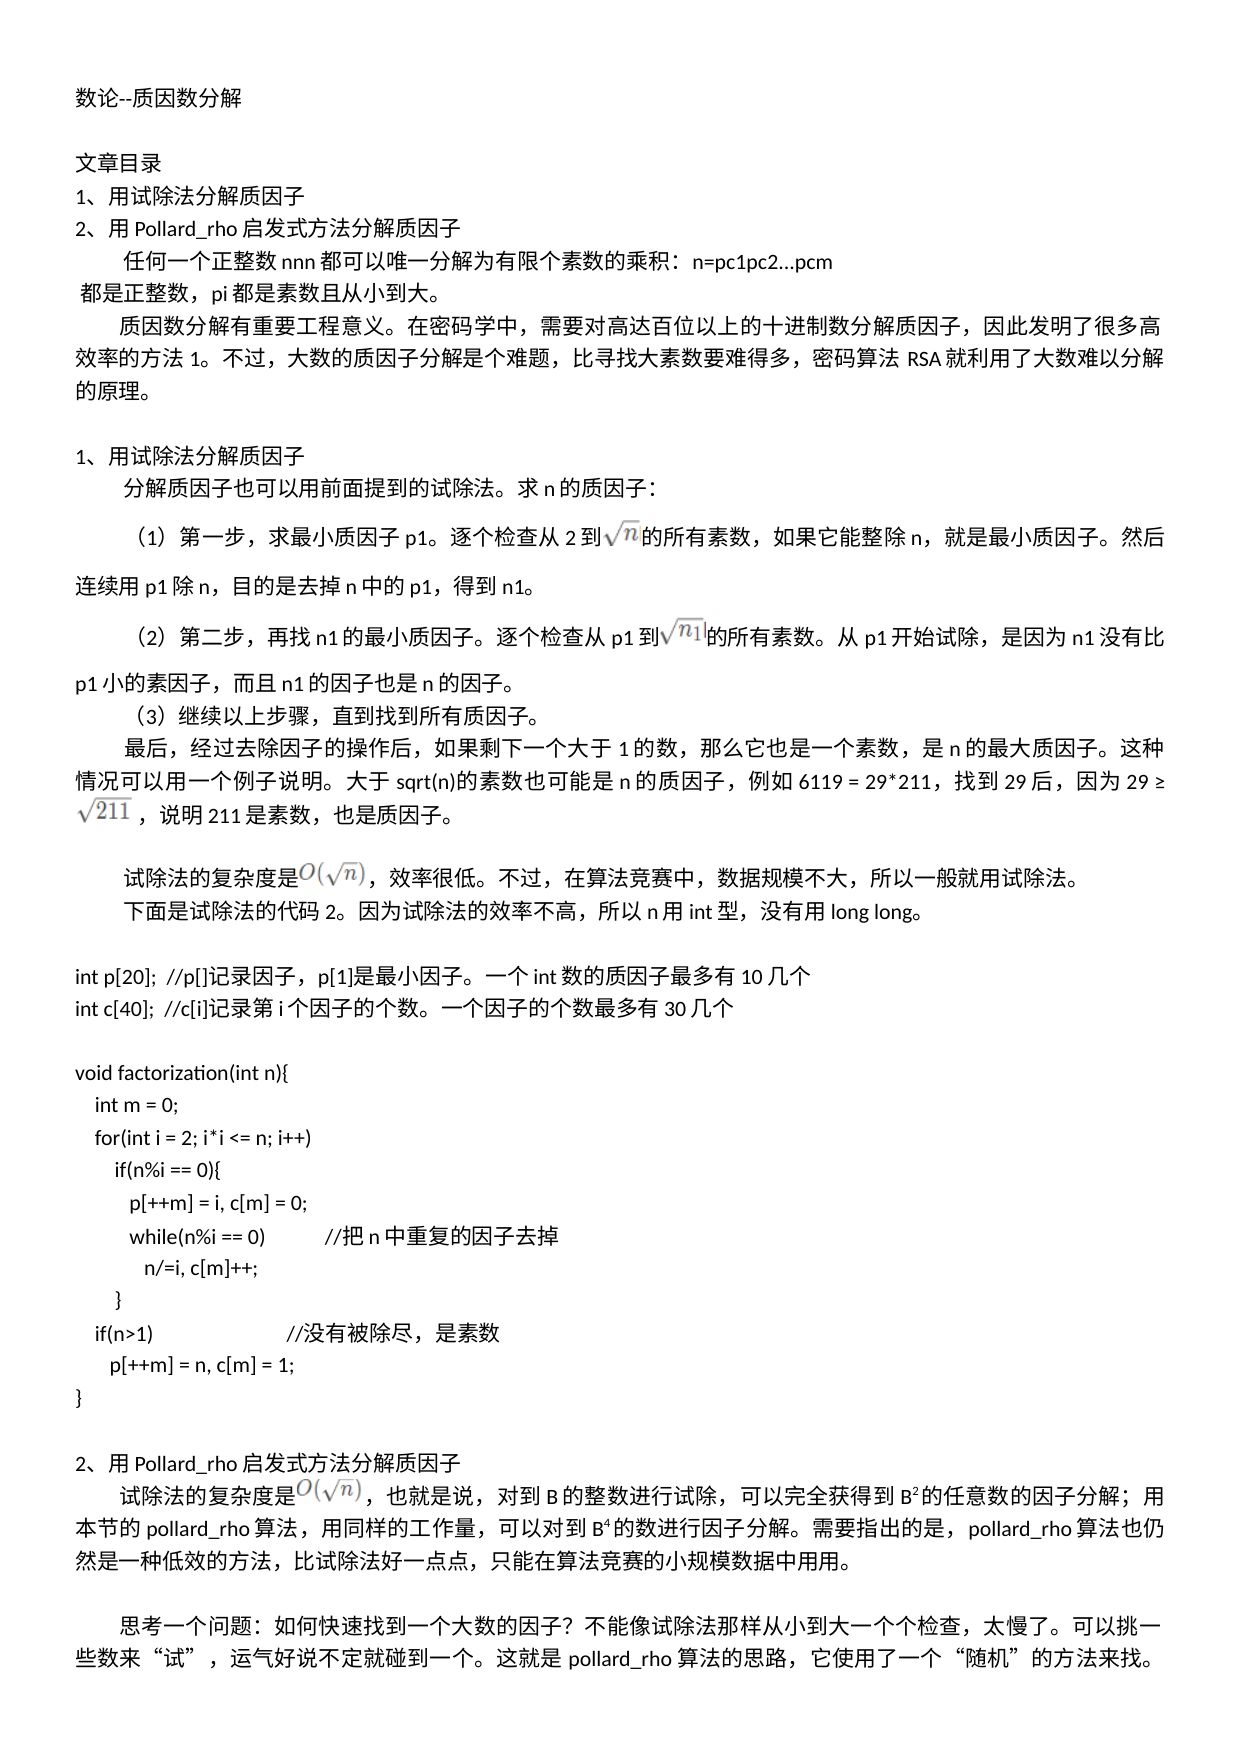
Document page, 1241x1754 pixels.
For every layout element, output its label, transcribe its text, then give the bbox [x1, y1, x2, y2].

text （2）第二步，再找n1的最小质因子。逐个检查从p1到的所有素数。从p1开始试除，是因为n1没有比p1小的素因子，而且n1的因子也是n的因子。 [75, 601, 1165, 698]
text 下面是试除法的代码2。因为试除法的效率不高，所以n用int型，没有用long long。 [75, 893, 1165, 926]
text 分解质因子也可以用前面提到的试除法。求n的质因子： [75, 471, 1165, 503]
text 1、用试除法分解质因子 [75, 178, 1165, 211]
text if(n>1) //没有被除尽，是素数 [75, 1316, 1165, 1348]
text while(n%i == 0) //把n中重复的因子去掉 [75, 1218, 1165, 1251]
text 任何一个正整数nnn都可以唯一分解为有限个素数的乘积：n=pc1pc2...pcm [75, 243, 1165, 276]
text int m = 0; [75, 1088, 1165, 1121]
picture [602, 519, 641, 546]
text 数论--质因数分解 [75, 81, 1165, 113]
text 2、用Pollard_rho启发式方法分解质因子 [75, 211, 1165, 243]
text 质因数分解有重要工程意义。在密码学中，需要对高达百位以上的十进制数分解质因子，因此发明了很多高效率的方法1。不过，大数的质因子分解是个难题，比寻找大素数要难得多，密码算法RSA就利用了大数难以分解的原理。 [75, 308, 1165, 406]
picture [660, 615, 706, 646]
text 最后，经过去除因子的操作后，如果剩下一个大于1的数，那么它也是一个素数，是n的最大质因子。这种情况可以用一个例子说明。大于sqrt(n)的素数也可能是n的质因子，例如6119 = 29*211，找到29后，因为29 ≥ ，说明211是素数，也是质因子。 [75, 731, 1165, 861]
picture [75, 795, 133, 824]
text 1、用试除法分解质因子 [75, 438, 1165, 471]
text 文章目录 [75, 146, 1165, 178]
text （3）继续以上步骤，直到找到所有质因子。 [75, 698, 1165, 731]
text int p[20]; //p[]记录因子，p[1]是最小因子。一个int数的质因子最多有10几个 [75, 958, 1165, 991]
text int c[40]; //c[i]记录第i个因子的个数。一个因子的个数最多有30几个 [75, 991, 1165, 1023]
text } [75, 1283, 1165, 1316]
text 试除法的复杂度是，也就是说，对到B的整数进行试除，可以完全获得到B2的任意数的因子分解；用本节的pollard_rho算法，用同样的工作量，可以对到B4的数进行因子分解。需要指出的是，pollard_rho算法也仍然是一种低效的方法，比试除法好一点点，只能在算法竞赛的小规模数据中用用。 [75, 1478, 1165, 1576]
picture [296, 1479, 364, 1504]
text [75, 1608, 1165, 1673]
text 都是正整数，pi都是素数且从小到大。 [75, 276, 1165, 308]
text } [75, 1381, 1165, 1413]
text p[++m] = n, c[m] = 1; [75, 1348, 1165, 1381]
text p[++m] = i, c[m] = 0; [75, 1186, 1165, 1218]
text （1）第一步，求最小质因子p1。逐个检查从2到的所有素数，如果它能整除n，就是最小质因子。然后连续用p1除n，目的是去掉n中的p1，得到n1。 [75, 503, 1165, 601]
text 试除法的复杂度是，效率很低。不过，在算法竞赛中，数据规模不大，所以一般就用试除法。 [75, 861, 1165, 893]
text 2、用Pollard_rho启发式方法分解质因子 [75, 1446, 1165, 1478]
text if(n%i == 0){ [75, 1153, 1165, 1186]
text n/=i, c[m]++; [75, 1251, 1165, 1283]
picture [298, 861, 367, 887]
text void factorization(int n){ [75, 1056, 1165, 1088]
text for(int i = 2; i*i <= n; i++) [75, 1121, 1165, 1153]
